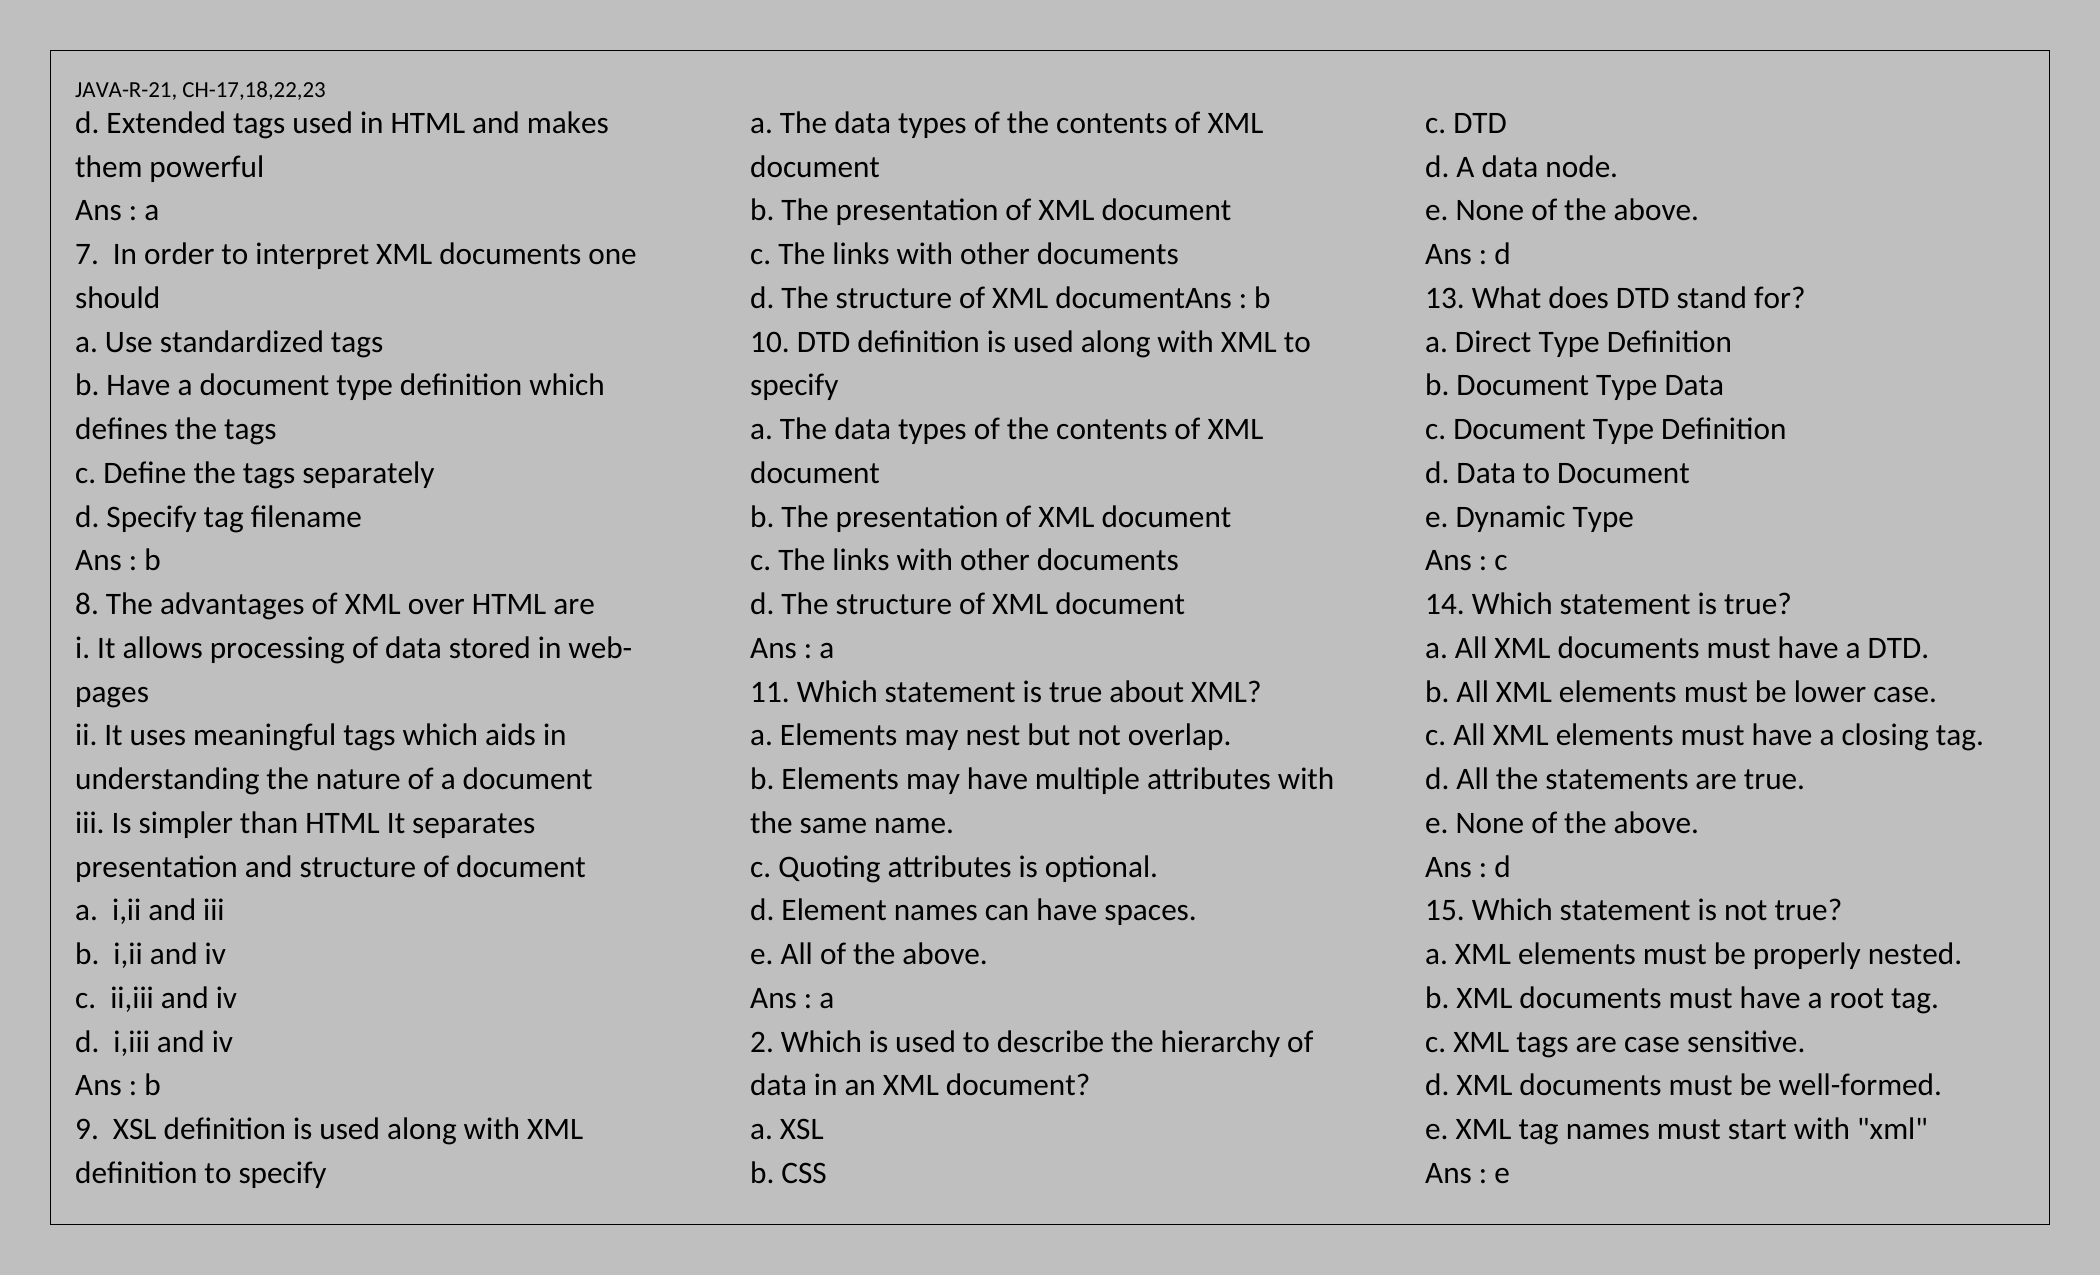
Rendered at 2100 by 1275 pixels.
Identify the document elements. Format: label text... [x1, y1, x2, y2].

text a. i,ii and iii [75, 891, 675, 929]
text e. XML tag names must start with "xml" [1425, 1109, 2025, 1147]
text b. The presentation of XML document [750, 191, 1350, 229]
text b. Document Type Data [1425, 366, 2025, 404]
text Ans : e [1425, 1153, 2025, 1191]
text c. Document Type Definition [1425, 409, 2025, 447]
text 7. In order to interpret XML documents one should [75, 234, 675, 316]
text b. The presentation of XML document [750, 497, 1350, 535]
text ii. It uses meaningful tags which aids in understanding the nature of a document [75, 716, 675, 797]
text a. Direct Type Definition [1425, 322, 2025, 360]
text d. The structure of XML document [750, 584, 1350, 622]
text d. Extended tags used in HTML and makes them powerful [75, 103, 675, 185]
text Ans : a [75, 191, 675, 229]
text 15. Which statement is not true? [1425, 891, 2025, 929]
text b. All XML elements must be lower case. [1425, 672, 2025, 710]
text c. The links with other documents [750, 541, 1350, 579]
text c. ii,iii and iv [75, 978, 675, 1016]
text a. The data types of the contents of XML document [750, 103, 1350, 185]
text a. XSL [750, 1109, 1350, 1147]
text d. Data to Document [1425, 453, 2025, 491]
text 14. Which statement is true? [1425, 584, 2025, 622]
text c. Define the tags separately [75, 453, 675, 491]
text c. The links with other documents [750, 234, 1350, 272]
text Ans : d [1425, 847, 2025, 885]
text c. All XML elements must have a closing tag. [1425, 716, 2025, 754]
text 9. XSL definition is used along with XML definition to specify [75, 1109, 675, 1191]
text d. The structure of XML documentAns : b [750, 278, 1350, 316]
text d. A data node. [1425, 147, 2025, 185]
text d. XML documents must be well-formed. [1425, 1066, 2025, 1104]
text Ans : a [750, 628, 1350, 666]
text e. Dynamic Type [1425, 497, 2025, 535]
text Ans : c [1425, 541, 2025, 579]
text 13. What does DTD stand for? [1425, 278, 2025, 316]
text i. It allows processing of data stored in web-pages [75, 628, 675, 710]
text a. Use standardized tags [75, 322, 675, 360]
text Ans : d [1425, 234, 2025, 272]
text c. XML tags are case sensitive. [1425, 1022, 2025, 1060]
text b. XML documents must have a root tag. [1425, 978, 2025, 1016]
text e. None of the above. [1425, 803, 2025, 841]
text Ans : b [75, 541, 675, 579]
text d. Specify tag filename [75, 497, 675, 535]
text 10. DTD definition is used along with XML to specify [750, 322, 1350, 404]
text 8. The advantages of XML over HTML are [75, 584, 675, 622]
text b. CSS [750, 1153, 1350, 1191]
text e. None of the above. [1425, 191, 2025, 229]
text c. DTD [1425, 103, 2025, 141]
text e. All of the above. [750, 934, 1350, 972]
text a. Elements may nest but not overlap. [750, 716, 1350, 754]
text a. All XML documents must have a DTD. [1425, 628, 2025, 666]
text Ans : b [75, 1066, 675, 1104]
text b. Elements may have multiple attributes with the same name. [750, 759, 1350, 841]
text 2. Which is used to describe the hierarchy of data in an XML document? [750, 1022, 1350, 1104]
text a. The data types of the contents of XML document [750, 409, 1350, 491]
text a. XML elements must be properly nested. [1425, 934, 2025, 972]
text c. Quoting attributes is optional. [750, 847, 1350, 885]
text d. Element names can have spaces. [750, 891, 1350, 929]
text iii. Is simpler than HTML It separates presentation and structure of document [75, 803, 675, 885]
text b. Have a document type definition which defines the tags [75, 366, 675, 447]
text 11. Which statement is true about XML? [750, 672, 1350, 710]
text d. All the statements are true. [1425, 759, 2025, 797]
text Ans : a [750, 978, 1350, 1016]
text d. i,iii and iv [75, 1022, 675, 1060]
text b. i,ii and iv [75, 934, 675, 972]
